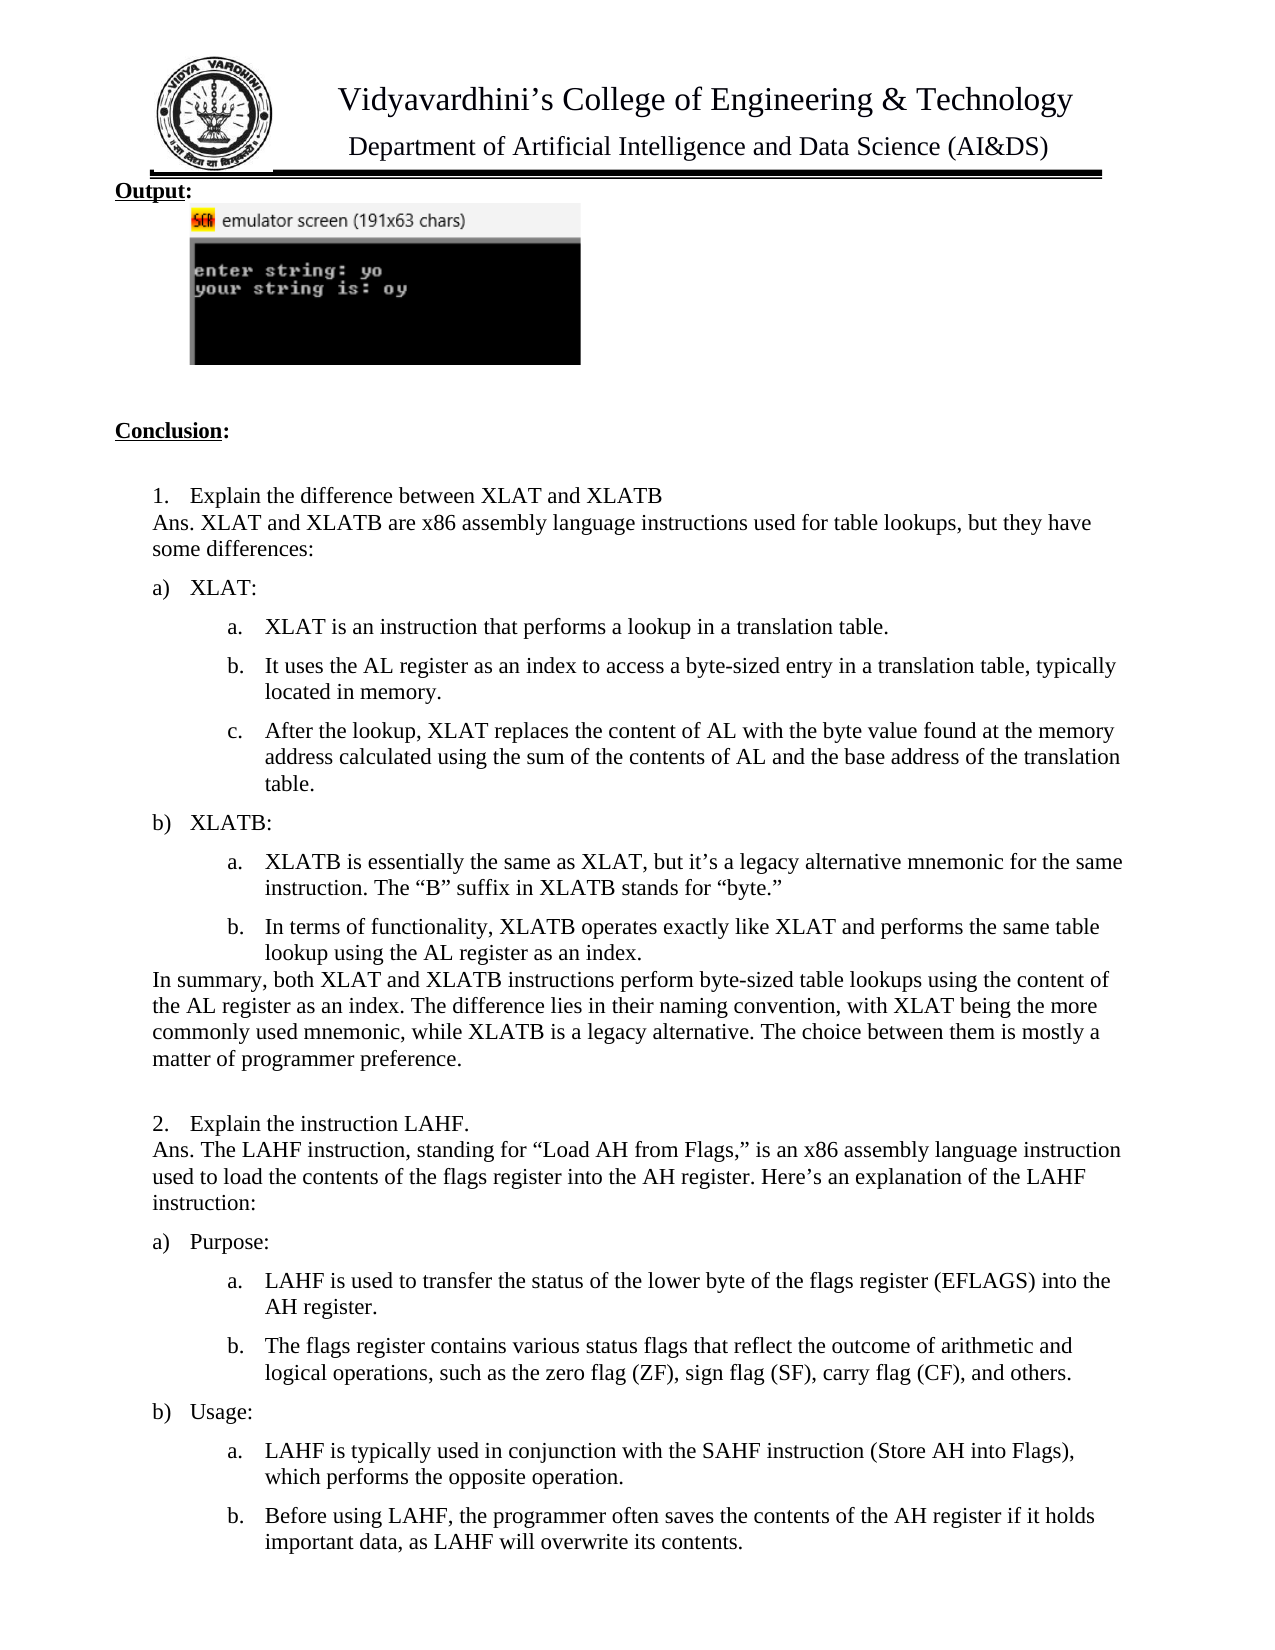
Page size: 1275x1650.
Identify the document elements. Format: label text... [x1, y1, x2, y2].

list After the lookup, XLAT replaces the content of AL with the byte value found at the memory address calculated using the sum of the contents of AL and the base address of the translation table. [227, 717, 1127, 796]
list It uses the AL register as an index to access a byte-sized entry in a translation table, typically located in memory. [227, 652, 1127, 704]
text In summary, both XLAT and XLATB instructions perform byte-sized table lookups using the content of the AL register as an index. The difference lies in their naming convention, with XLAT being the more commonly used mnemonic, while XLATB is a legacy alternative. The choice between them is mostly a matter of programmer preference. [152, 966, 1127, 1071]
list The flags register contains various status flags that reflect the outcome of arithmetic and logical operations, such as the zero flag (ZF), sign flag (SF), carry flag (CF), and others. [227, 1332, 1127, 1385]
list Usage: [152, 1398, 1127, 1424]
list Explain the instruction LAHF. [152, 1110, 1127, 1136]
text Ans. The LAHF instruction, standing for “Load AH from Flags,” is an x86 assembly language instruction used to load the contents of the flags register into the AH register. Here’s an explanation of the LAHF instruction: [152, 1136, 1127, 1216]
list LAHF is typically used in conjunction with the SAHF instruction (Store AH into Flags), which performs the opposite operation. [227, 1437, 1127, 1489]
picture [154, 56, 273, 172]
list LAHF is used to transfer the status of the lower byte of the flags register (EFLAGS) into the AH register. [227, 1267, 1127, 1320]
list In terms of functionality, XLATB operates exactly like XLAT and performs the same table lookup using the AL register as an index. [227, 913, 1127, 966]
list XLATB: [152, 809, 1127, 835]
text Output: [114, 177, 1127, 203]
text Conclusion: [114, 417, 1127, 443]
list XLAT is an instruction that performs a lookup in a translation table. [227, 613, 1127, 639]
list Purpose: [152, 1228, 1127, 1254]
picture [189, 203, 581, 365]
list XLAT: [152, 574, 1127, 600]
list Explain the difference between XLAT and XLATB [152, 482, 1127, 508]
list XLATB is essentially the same as XLAT, but it’s a legacy alternative mnemonic for the same instruction. The “B” suffix in XLATB stands for “byte.” [227, 848, 1127, 900]
list Before using LAHF, the programmer often saves the contents of the AH register if it holds important data, as LAHF will overwrite its contents. [227, 1502, 1127, 1555]
text Ans. XLAT and XLATB are x86 assembly language instructions used for table lookups, but they have some differences: [152, 508, 1127, 561]
